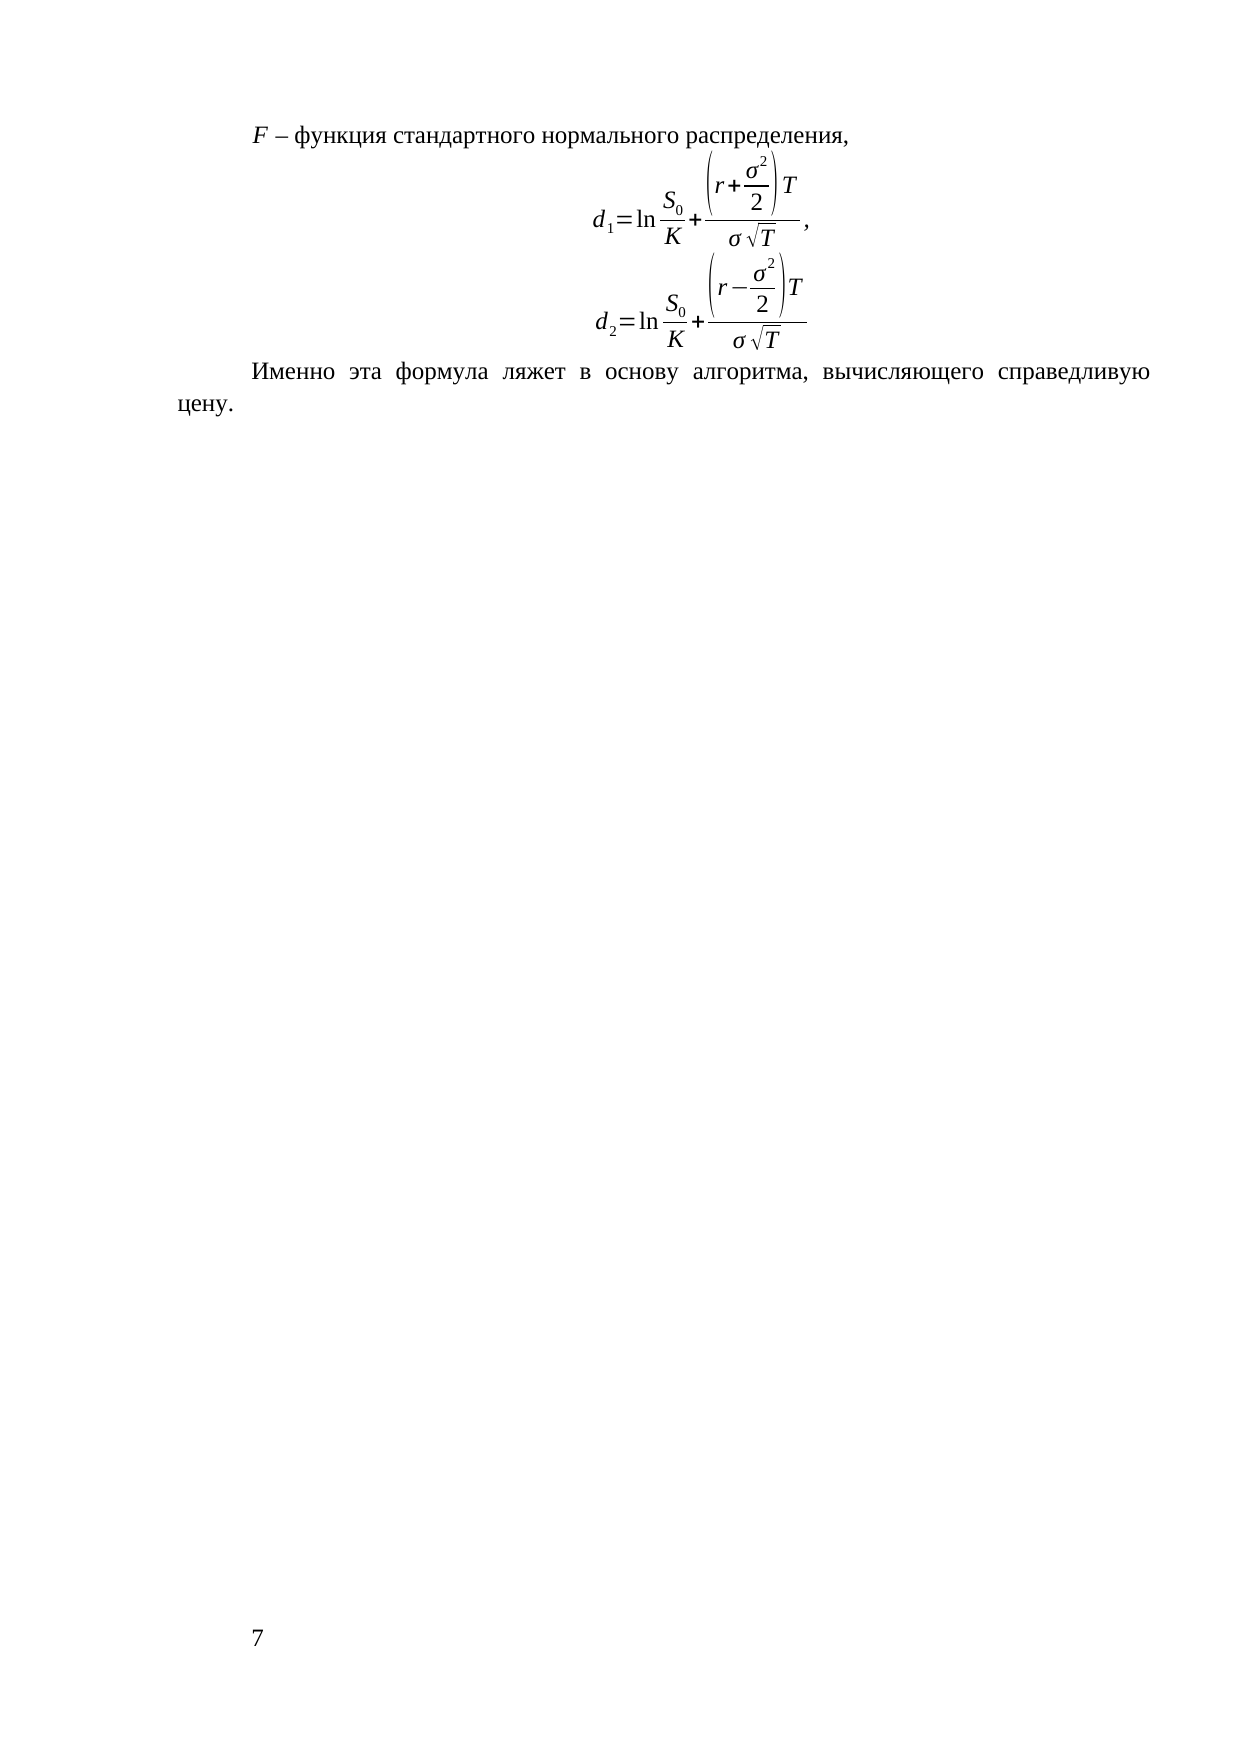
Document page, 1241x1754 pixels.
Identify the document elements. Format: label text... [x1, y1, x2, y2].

text Именно эта формула ляжет в основу алгоритма, вычисляющего справедливую цену. [177, 354, 1152, 416]
text – функция стандартного нормального распределения, [177, 118, 1152, 149]
